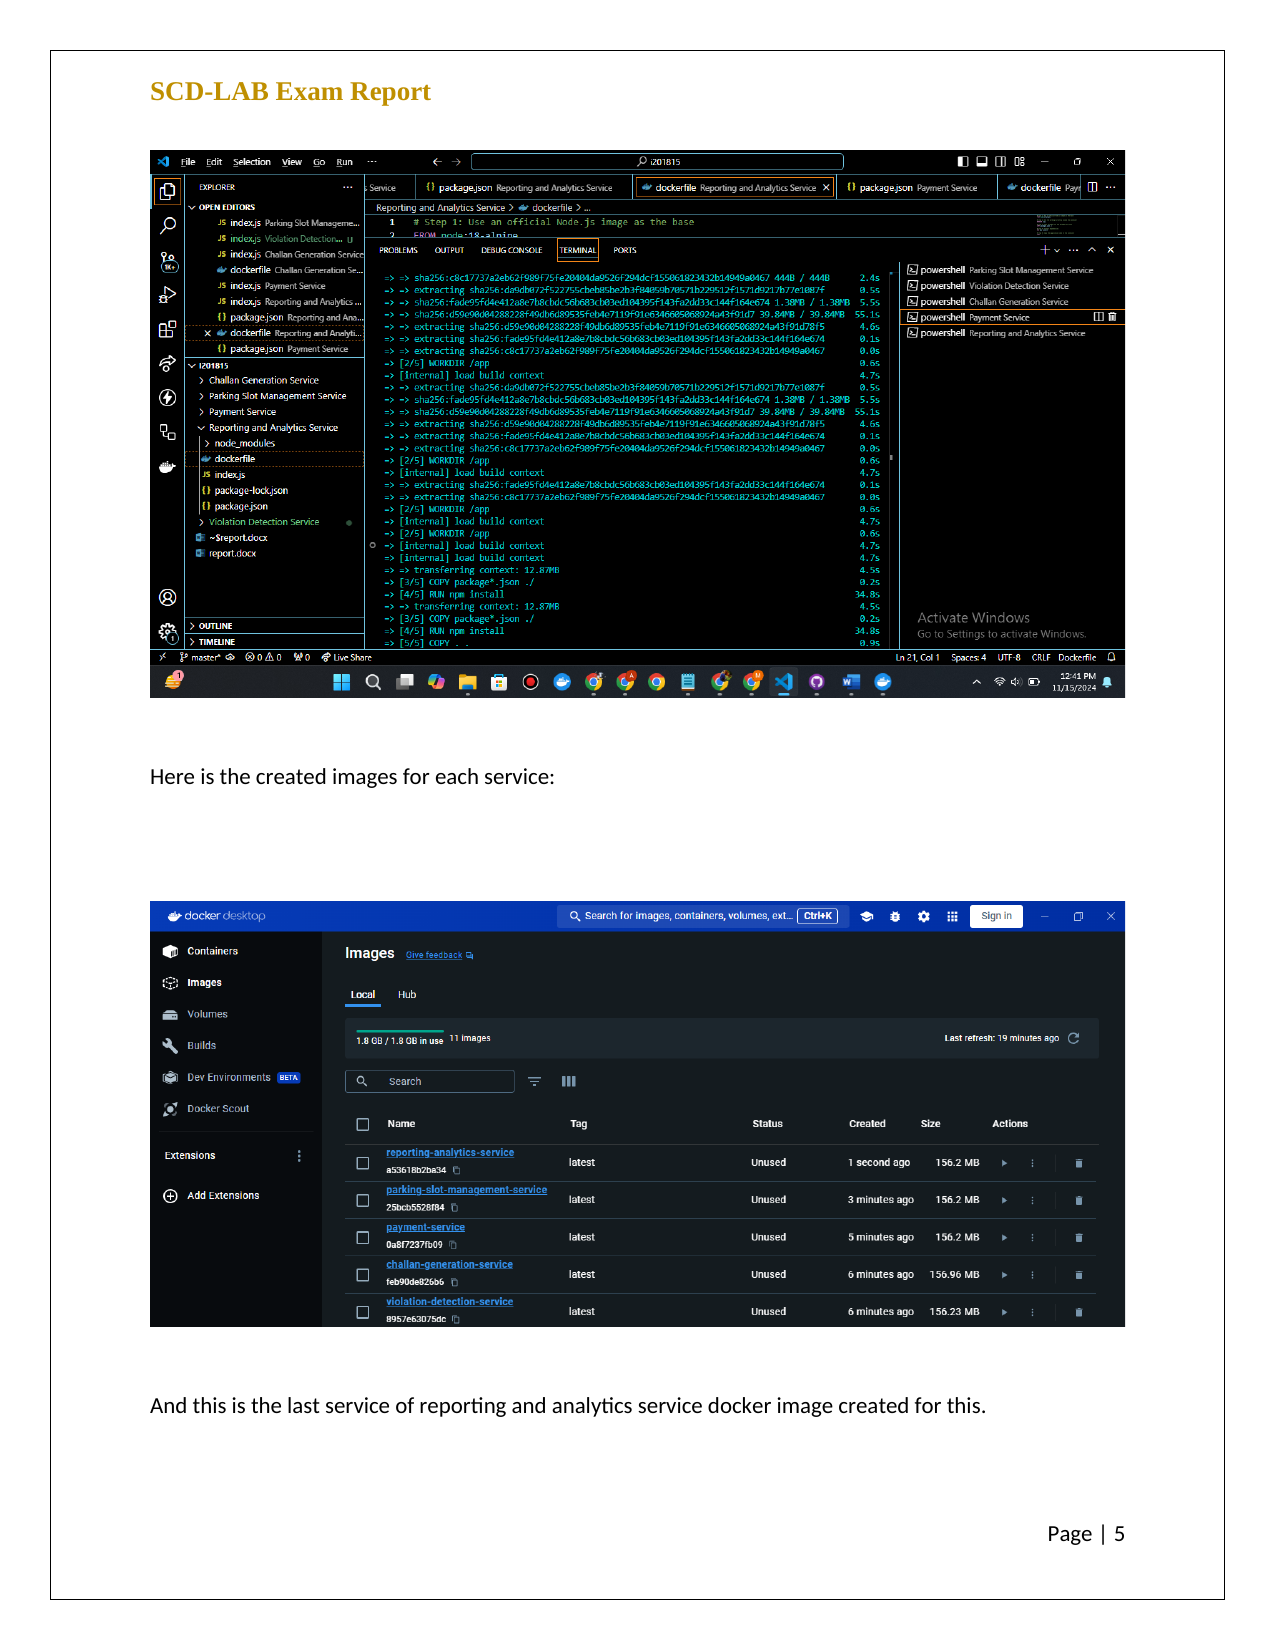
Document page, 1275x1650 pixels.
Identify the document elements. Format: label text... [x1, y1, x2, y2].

picture [150, 901, 1125, 1327]
text Here is the created images for each service: [150, 762, 1125, 791]
picture [150, 150, 1125, 698]
text And this is the last service of reporting and analytics service docker image created for this. [150, 1391, 1125, 1419]
